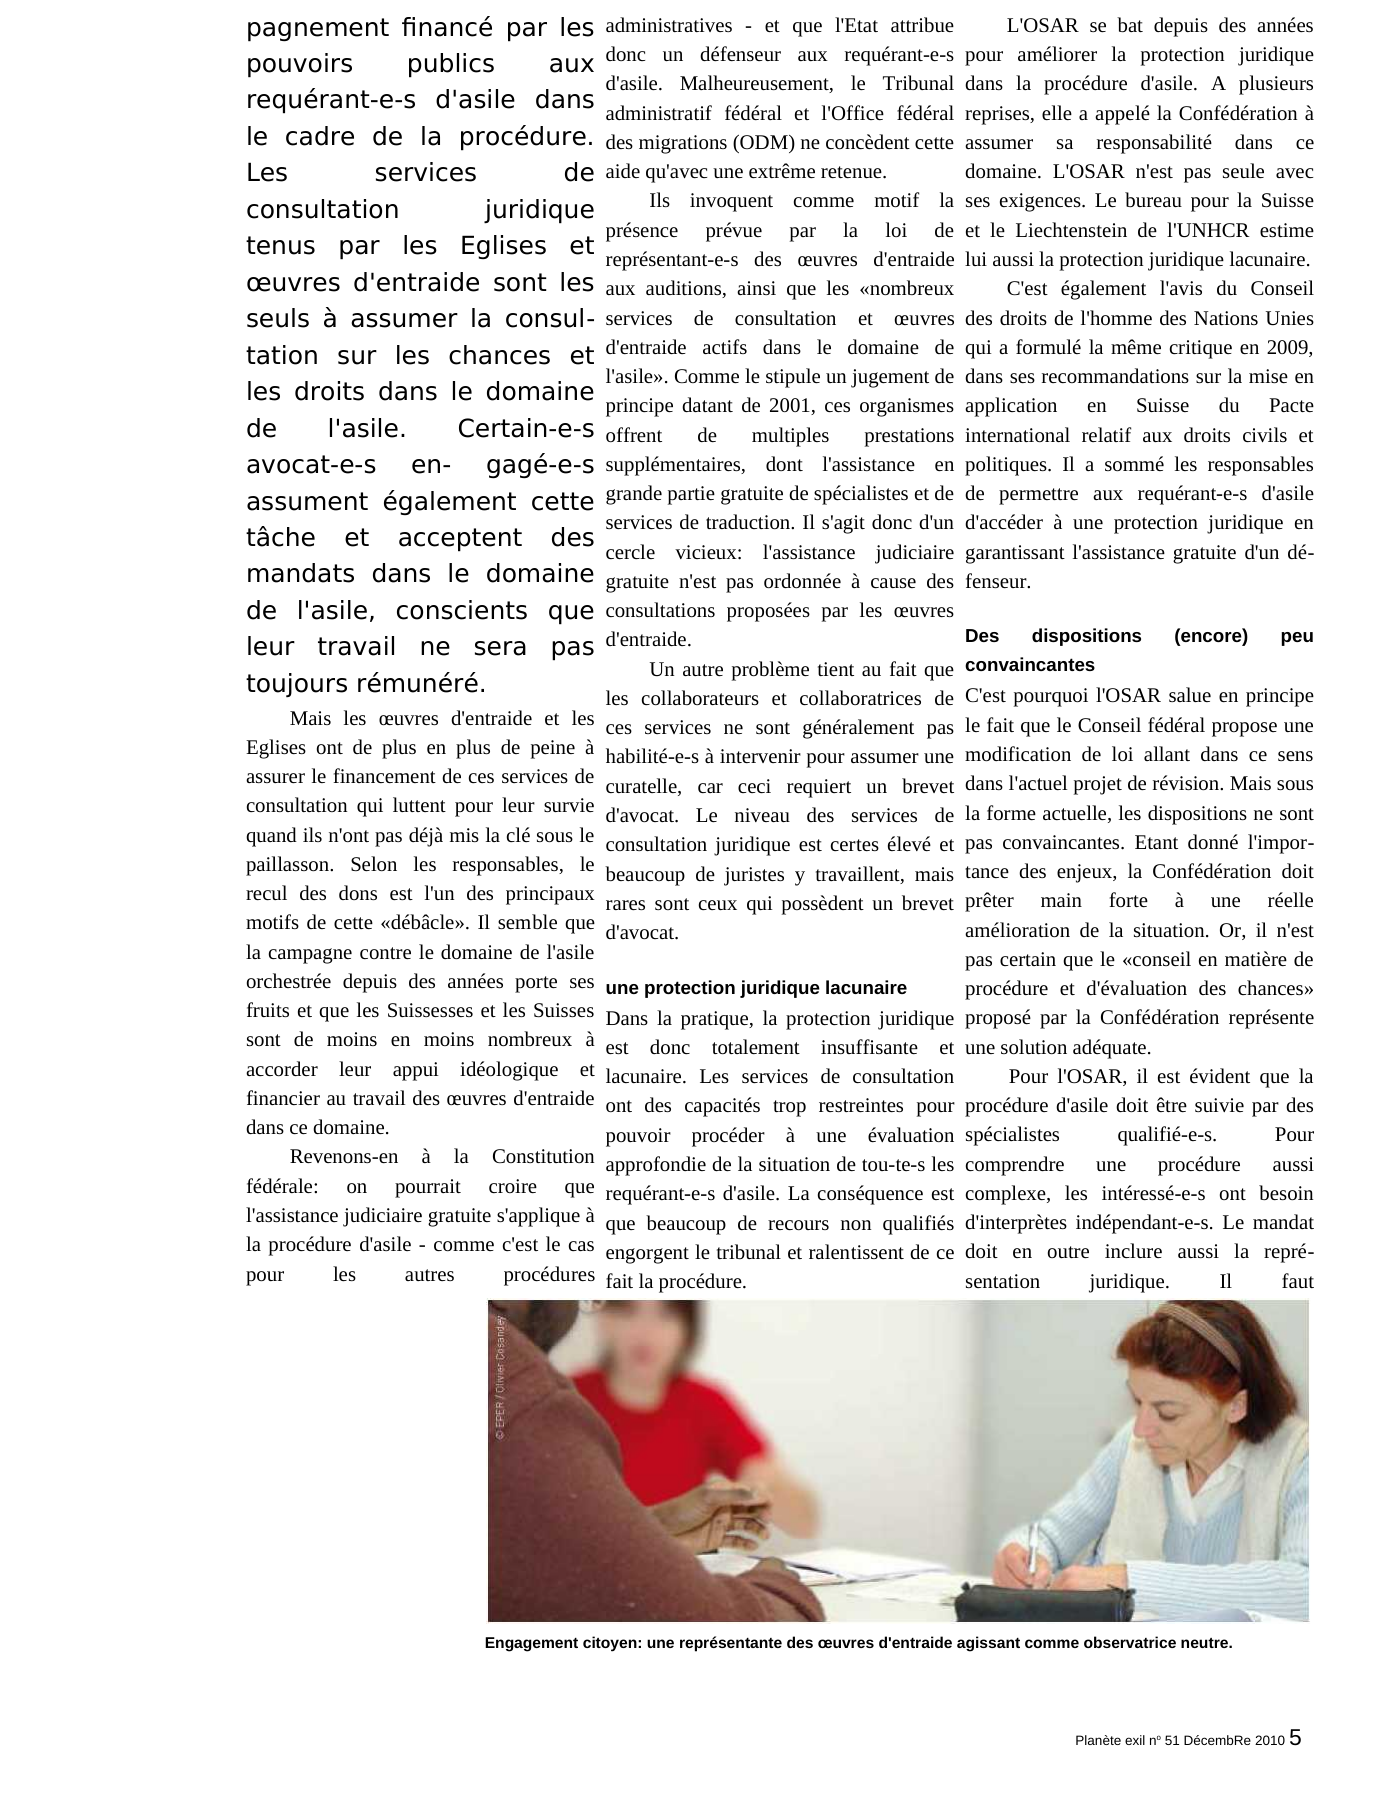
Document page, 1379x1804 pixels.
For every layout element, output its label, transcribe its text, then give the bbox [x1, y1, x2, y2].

text L'OSAR se bat depuis des années pour améliorer la protection juridique dans la procédure d'asile. A plusieurs reprises, elle a appelé la Confédération à assumer sa responsabilité dans ce domaine. L'OSAR n'est pas seule avec ses exigences. Le bureau pour la Suisse et le Liechtenstein de l'UNHCR estime lui aussi la protection juridique lacunaire. [965, 13, 1314, 271]
text Mais les œuvres d'entraide et les Eglises ont de plus en plus de peine à assurer le financement de ces services de consultation qui luttent pour leur survie quand ils n'ont pas déjà mis la clé sous le paillasson. Selon les responsables, le recul des dons est l'un des principaux motifs de cette «débâcle». Il semble que la campagne contre le domaine de l'asile orchestrée depuis des années porte ses fruits et que les Suissesses et les Suisses sont de moins en moins nombreux à accorder leur appui idéologique et financier au travail des œuvres d'entraide dans ce domaine. [246, 705, 595, 1139]
text Revenons-en à la Constitution fédérale: on pourrait croire que l'assistance judiciaire gratuite s'applique à la procédure d'asile - comme c'est le cas pour les autres procédures administratives - et que l'Etat attribue donc un défenseur aux requérant-e-s d'asile. Malheureusement, le Tribunal administratif fédéral et l'Office fédéral des migrations (ODM) ne concèdent cette aide qu'avec une extrême retenue. [246, 1144, 595, 1286]
text Dans la pratique, la protection juridique est donc totalement insuffisante et lacunaire. Les services de consultation ont des capacités trop restreintes pour pouvoir procéder à une évaluation approfondie de la situation de tou-te-s les requérant-e-s d'asile. La conséquence est que beaucoup de recours non qualifiés engorgent le tribunal et ralentissent de ce fait la procédure. [605, 1006, 954, 1293]
text Un autre problème tient au fait que les collaborateurs et collaboratrices de ces services ne sont généralement pas habilité-e-s à intervenir pour assumer une curatelle, car ceci requiert un brevet d'avocat. Le niveau des services de consultation juridique est certes élevé et beaucoup de juristes y travaillent, mais rares sont ceux qui possèdent un brevet d'avocat. [605, 657, 954, 944]
text une protection juridique lacunaire [605, 976, 954, 998]
text engagement de la société civile Contrairement à d'autres Etats européens comme les Pays-Bas, l'Autriche, la Suède, la Belgique et le Danemark, la Suisse n'accorde pour l'instant ni soutien, ni accompagnement financé par les pouvoirs publics aux requérant-e-s d'asile dans le cadre de la procédure. Les services de consultation juridique tenus par les Eglises et œuvres d'entraide sont les seuls à assumer la consultation sur les chances et les droits dans le domaine de l'asile. Certain-e-s avocat-e-s en- gagé-e-s assument également cette tâche et acceptent des mandats dans le domaine de l'asile, conscients que leur travail ne sera pas toujours rémunéré. [246, 13, 595, 698]
text C'est également l'avis du Conseil des droits de l'homme des Nations Unies qui a formulé la même critique en 2009, dans ses recommandations sur la mise en application en Suisse du Pacte international relatif aux droits civils et politiques. Il a sommé les responsables de permettre aux requérant-e-s d'asile d'accéder à une protection juridique en garantissant l'assistance gratuite d'un défenseur. [965, 276, 1314, 593]
text Des dispositions (encore) peu convaincantes [965, 625, 1314, 676]
picture [486, 1298, 1310, 1624]
text C'est pourquoi l'OSAR salue en principe le fait que le Conseil fédéral propose une modification de loi allant dans ce sens dans l'actuel projet de révision. Mais sous la forme actuelle, les dispositions ne sont pas convaincantes. Etant donné l'importance des enjeux, la Confédération doit prêter main forte à une réelle amélioration de la situation. Or, il n'est pas certain que le «conseil en matière de procédure et d'évaluation des chances» proposé par la Confédération représente une solution adéquate. [965, 683, 1314, 1059]
text Ils invoquent comme motif la présence prévue par la loi de représentant-e-s des œuvres d'entraide aux auditions, ainsi que les «nombreux services de consultation et œuvres d'entraide actifs dans le domaine de l'asile». Comme le stipule un jugement de principe datant de 2001, ces organismes offrent de multiples prestations supplémentaires, dont l'assistance en grande partie gratuite de spécialistes et de services de traduction. Il s'agit donc d'un cercle vicieux: l'assistance judiciaire gratuite n'est pas ordonnée à cause des consultations proposées par les œuvres d'entraide. [605, 188, 954, 651]
text Revenons-en à la Constitution fédérale: on pourrait croire que l'assistance judiciaire gratuite s'applique à la procédure d'asile - comme c'est le cas pour les autres procédures administratives - et que l'Etat attribue donc un défenseur aux requérant-e-s d'asile. Malheureusement, le Tribunal administratif fédéral et l'Office fédéral des migrations (ODM) ne concèdent cette aide qu'avec une extrême retenue. [605, 13, 954, 183]
